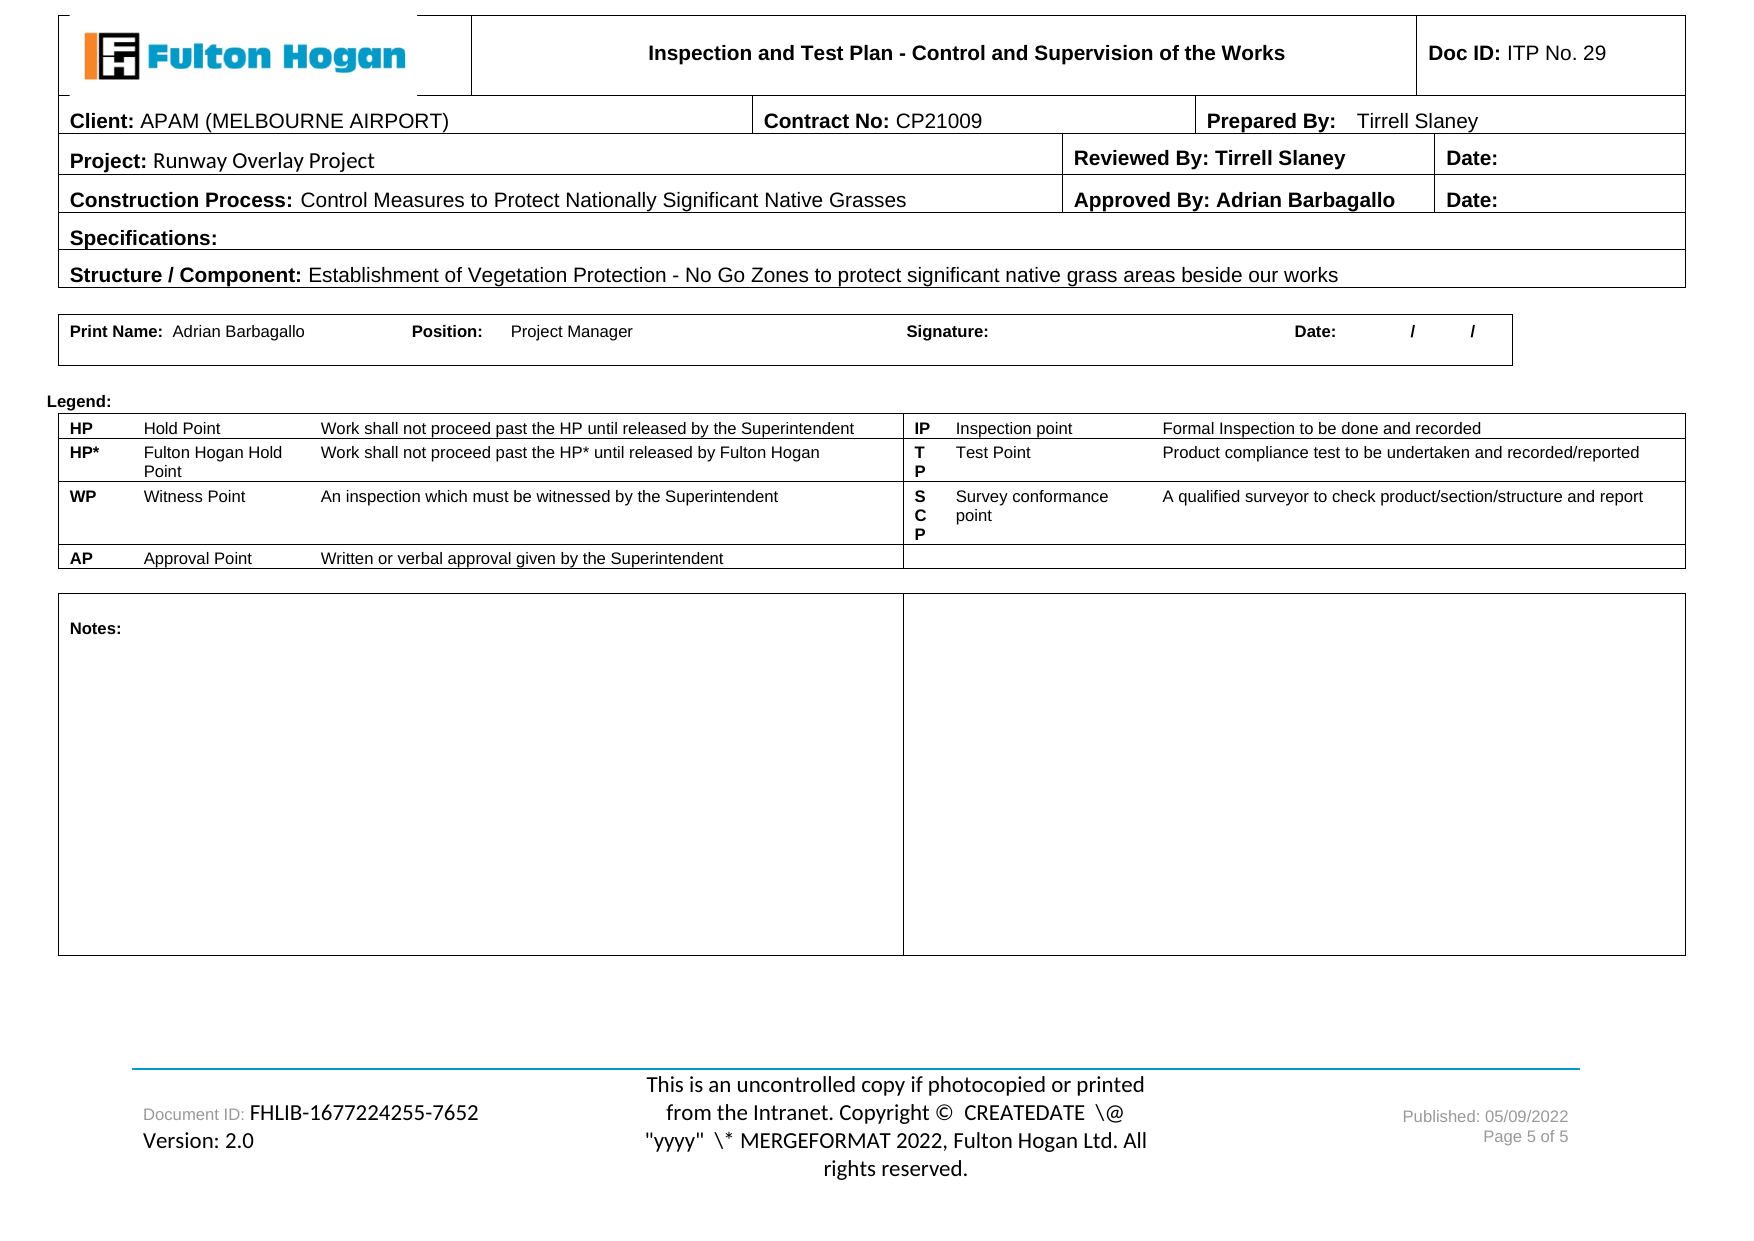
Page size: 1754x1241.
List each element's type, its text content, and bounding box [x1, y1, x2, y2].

table_cell [904, 545, 944, 568]
table_cell SCP [904, 482, 944, 544]
table_cell WP [59, 482, 132, 544]
table_cell Survey conformance point [944, 482, 1151, 544]
table_cell Approval Point [132, 545, 309, 568]
table_cell Written or verbal approval given by the Superintendent [309, 545, 903, 568]
table_cell Witness Point [132, 482, 309, 544]
table_header Inspection point [944, 414, 1151, 438]
table_cell Product compliance test to be undertaken and recorded/reported [1151, 439, 1685, 481]
table_cell A qualified surveyor to check product/section/structure and report [1151, 482, 1685, 544]
table_cell AP [59, 545, 132, 568]
picture [69, 15, 418, 96]
table_cell HP* [59, 439, 132, 481]
text Legend: [47, 391, 1604, 411]
table_header [904, 594, 944, 955]
table_cell Fulton Hogan Hold Point [132, 439, 309, 481]
table_header Notes: [59, 594, 903, 955]
table_cell An inspection which must be witnessed by the Superintendent [309, 482, 903, 544]
table_header [945, 594, 1685, 955]
table_header Work shall not proceed past the HP until released by the Superintendent [309, 414, 903, 438]
table_cell TP [904, 439, 944, 481]
table_cell Test Point [944, 439, 1151, 481]
table_header Formal Inspection to be done and recorded [1151, 414, 1685, 438]
table_cell [944, 545, 1685, 568]
table_header Hold Point [132, 414, 309, 438]
table_header HP [59, 414, 132, 438]
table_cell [59, 315, 1512, 365]
table_cell Work shall not proceed past the HP* until released by Fulton Hogan [309, 439, 903, 481]
table_header IP [904, 414, 944, 438]
